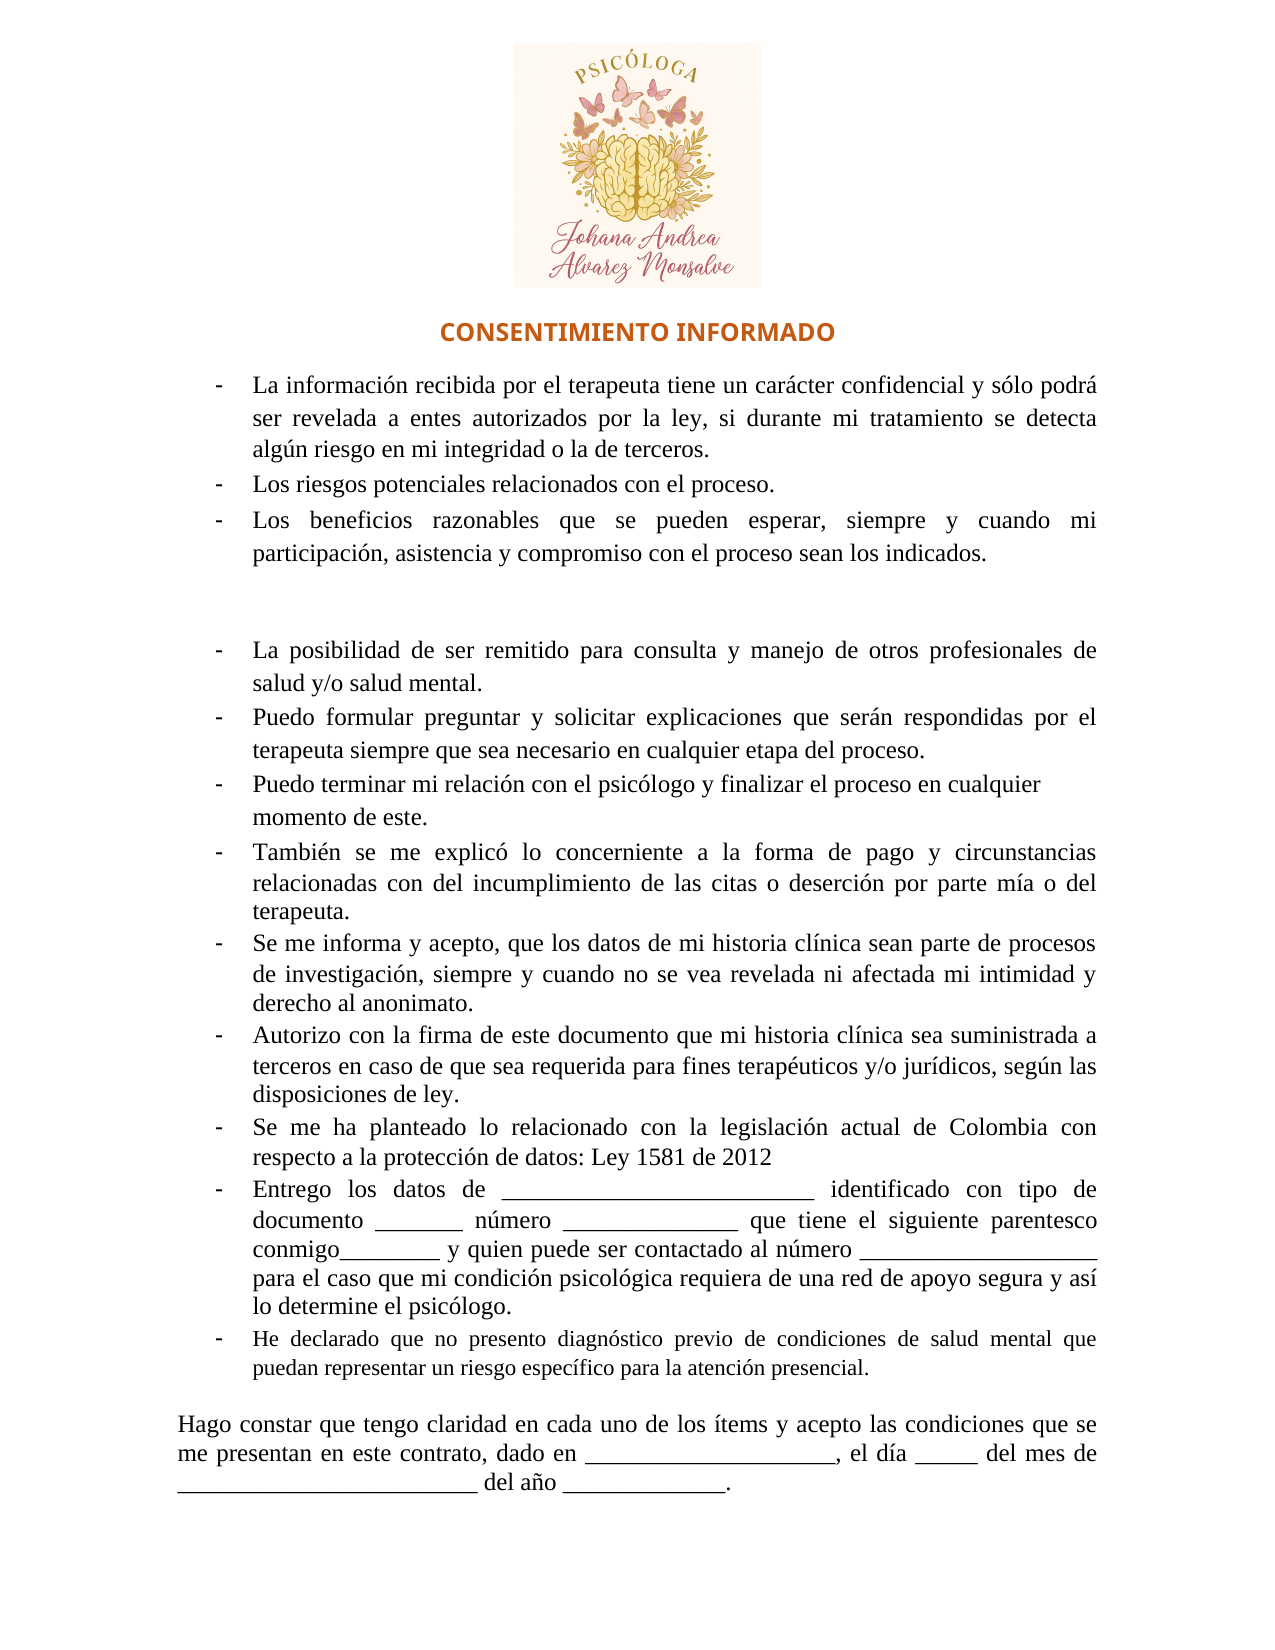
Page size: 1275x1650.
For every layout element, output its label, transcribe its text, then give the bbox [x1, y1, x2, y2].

list La información recibida por el terapeuta tiene un carácter confidencial y sólo podrá ser revelada a entes autorizados por la ley, si durante mi tratamiento se detecta algún riesgo en mi integridad o la de terceros. [215, 367, 1098, 463]
list Autorizo con la firma de este documento que mi historia clínica sea suministrada a terceros en caso de que sea requerida para fines terapéuticos y/o jurídicos, según las disposiciones de ley. [215, 1017, 1098, 1108]
list Puedo terminar mi relación con el psicólogo y finalizar el proceso en cualquier momento de este. [215, 766, 1098, 831]
picture [513, 43, 762, 288]
list He declarado que no presento diagnóstico previo de condiciones de salud mental que puedan representar un riesgo específico para la atención presencial. [215, 1320, 1098, 1381]
list Los beneficios razonables que se pueden esperar, siempre y cuando mi participación, asistencia y compromiso con el proceso sean los indicados. [215, 502, 1098, 567]
list La posibilidad de ser remitido para consulta y manejo de otros profesionales de salud y/o salud mental. [215, 631, 1098, 696]
list Entrego los datos de _________________________ identificado con tipo de documento _______ número ______________ que tiene el siguiente parentesco conmigo________ y quien puede ser contactado al número ___________________ para el caso que mi condición psicológica requiera de una red de apoyo segura y así lo determine el psicólogo. [215, 1171, 1098, 1320]
text Hago constar que tengo claridad en cada uno de los ítems y acepto las condiciones que se me presentan en este contrato, dado en ____________________, el día _____ del mes de ________________________ del año _____________. [177, 1409, 1098, 1496]
list También se me explicó lo concerniente a la forma de pago y circunstancias relacionadas con del incumplimiento de las citas o deserción por parte mía o del terapeuta. [215, 833, 1098, 925]
list Se me ha planteado lo relacionado con la legislación actual de Colombia con respecto a la protección de datos: Ley 1581 de 2012 [215, 1108, 1098, 1171]
list Puedo formular preguntar y solicitar explicaciones que serán respondidas por el terapeuta siempre que sea necesario en cualquier etapa del proceso. [215, 699, 1098, 764]
list Se me informa y acepto, que los datos de mi historia clínica sean parte de procesos de investigación, siempre y cuando no se vea revelada ni afectada mi intimidad y derecho al anonimato. [215, 925, 1098, 1017]
list Los riesgos potenciales relacionados con el proceso. [215, 465, 1098, 499]
